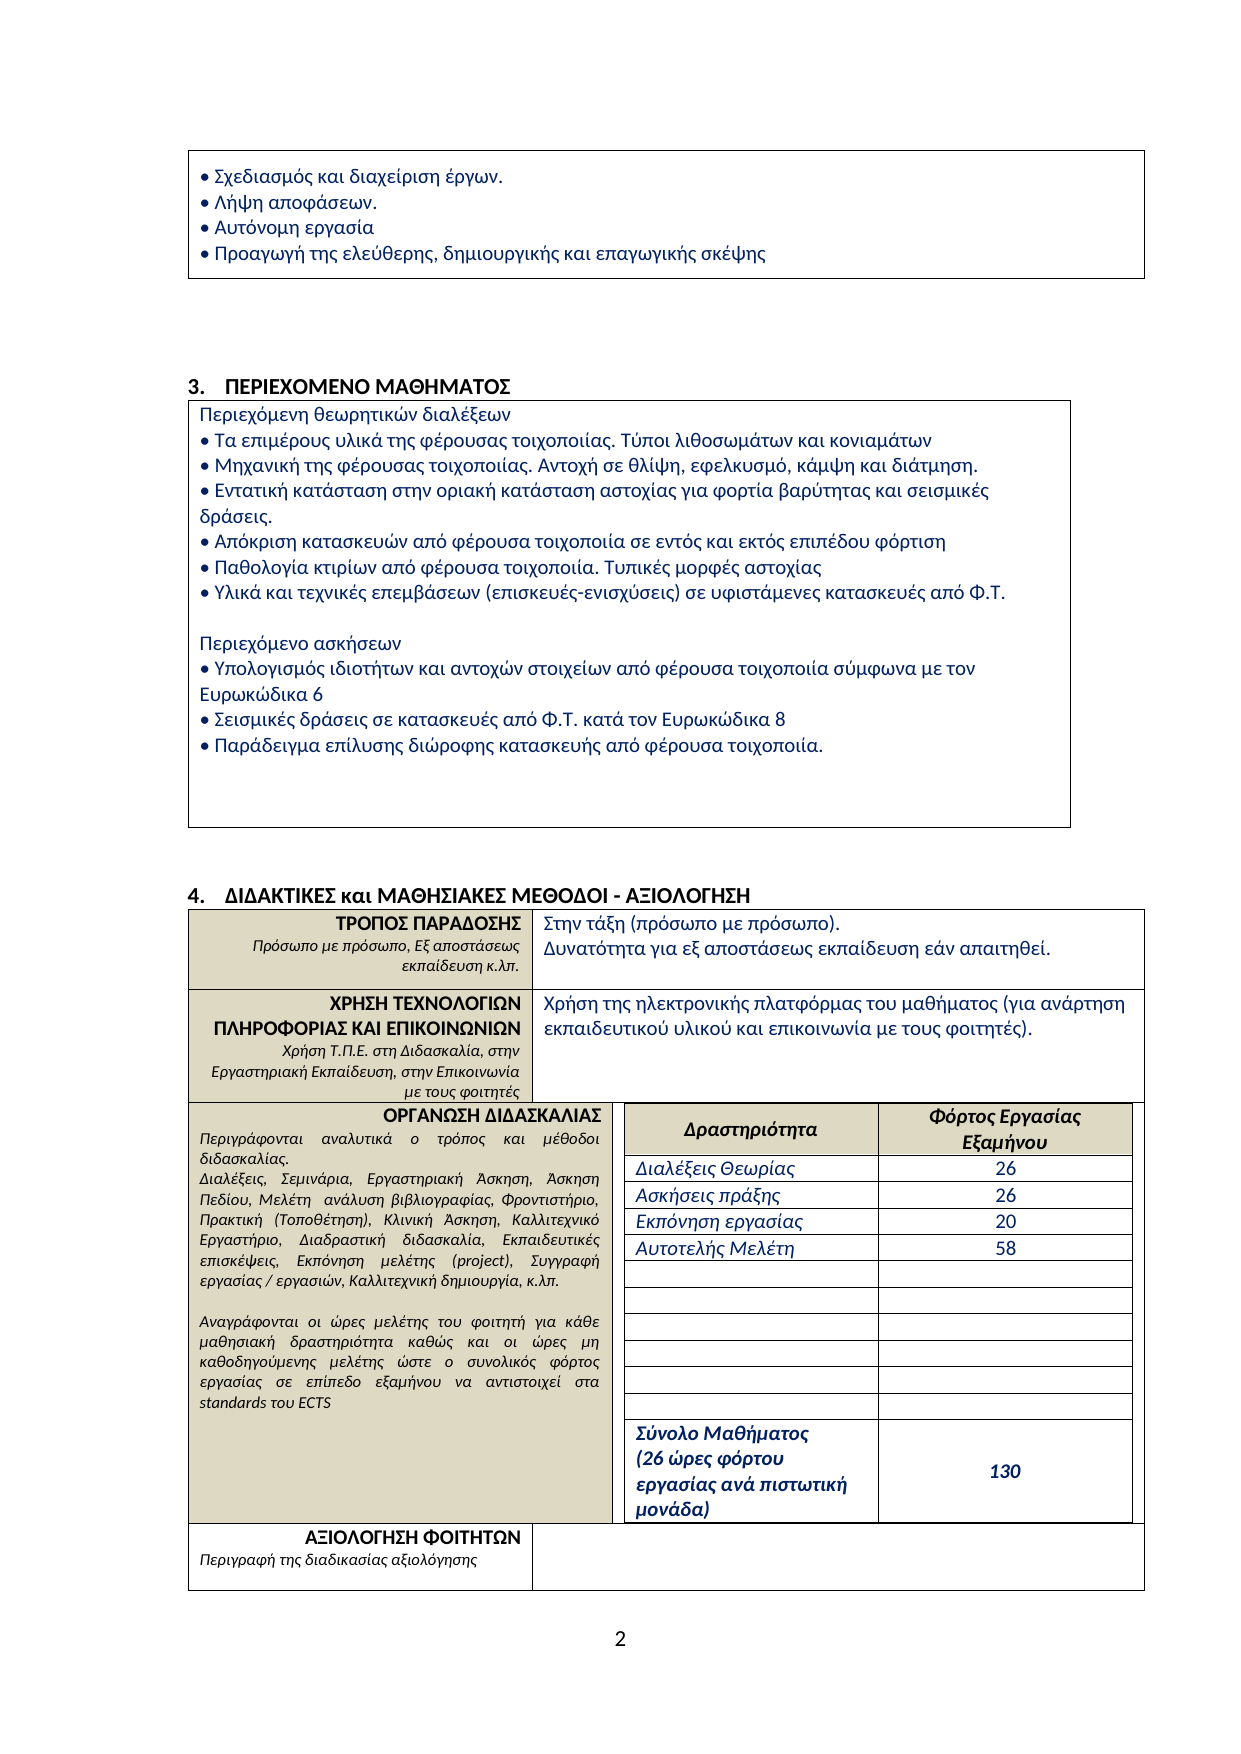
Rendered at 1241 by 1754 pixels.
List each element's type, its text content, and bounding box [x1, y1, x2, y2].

table_cell [625, 1367, 878, 1393]
table_cell ΟΡΓΑΝΩΣΗ ΔΙΔΑΣΚΑΛΙΑΣ Περιγράφονται αναλυτικά ο τρόπος και μέθοδοι διδασκαλίας. Διαλέξεις, Σεμινάρια, Εργαστηριακή Άσκηση, Άσκηση Πεδίου, Μελέτη ανάλυση βιβλιογραφίας, Φροντιστήριο, Πρακτική (Τοποθέτηση), Κλινική Άσκηση, Καλλιτεχνικό Εργαστήριο, Διαδραστική διδασκαλία, Εκπαιδευτικές επισκέψεις, Εκπόνηση μελέτης (project), Συγγραφή εργασίας / εργασιών, Καλλιτεχνική δημιουργία, κ.λπ. Αναγράφονται οι ώρες μελέτης του φοιτητή για κάθε μαθησιακή δραστηριότητα καθώς και οι ώρες μη καθοδηγούμενης μελέτης ώστε ο συνολικός φόρτος εργασίας σε επίπεδο εξαμήνου να αντιστοιχεί στα standards του ECTS [189, 1103, 612, 1523]
table_cell [625, 1235, 878, 1260]
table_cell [189, 151, 1144, 278]
table_cell [625, 1314, 878, 1340]
table_cell [879, 1261, 1132, 1287]
table_cell [625, 1288, 878, 1313]
table_cell [1133, 1103, 1144, 1523]
table_cell [533, 1524, 1144, 1590]
table_cell [625, 1420, 878, 1522]
table_cell [879, 1367, 1132, 1393]
table_cell ΧΡΗΣΗ ΤΕΧΝΟΛΟΓΙΩΝ ΠΛΗΡΟΦΟΡΙΑΣ ΚΑΙ ΕΠΙΚΟΙΝΩΝΙΩΝ Χρήση Τ.Π.Ε. στη Διδασκαλία, στην Εργαστηριακή Εκπαίδευση, στην Επικοινωνία με τους φοιτητές [189, 990, 532, 1102]
table_cell [625, 1394, 878, 1419]
list ΠΕΡΙΕΧΟΜΕΝΟ ΜΑΘΗΜΑΤΟΣ [187, 372, 1053, 400]
table_cell [879, 1314, 1132, 1340]
table_cell [879, 1341, 1132, 1366]
table_cell [879, 1394, 1132, 1419]
table_header ΤΡΟΠΟΣ ΠΑΡΑΔΟΣΗΣ Πρόσωπο με πρόσωπο, Εξ αποστάσεως εκπαίδευση κ.λπ. [189, 910, 532, 989]
table_cell [625, 1209, 878, 1234]
table_header Στην τάξη (πρόσωπο με πρόσωπο). Δυνατότητα για εξ αποστάσεως εκπαίδευση εάν απαιτηθεί. [533, 910, 1144, 989]
table_cell [625, 1182, 878, 1208]
table_cell [613, 1103, 624, 1523]
table_cell [879, 1420, 1132, 1522]
table_cell [625, 1156, 878, 1181]
table_cell [879, 1235, 1132, 1260]
table_cell [625, 1341, 878, 1366]
table_cell [879, 1288, 1132, 1313]
table_cell [879, 1182, 1132, 1208]
table_cell Χρήση της ηλεκτρονικής πλατφόρμας του μαθήματος (για ανάρτηση εκπαιδευτικού υλικού και επικοινωνία με τους φοιτητές). [533, 990, 1144, 1102]
table_cell [879, 1209, 1132, 1234]
table_cell [879, 1156, 1132, 1181]
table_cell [189, 1524, 532, 1590]
list ΔΙΔΑΚΤΙΚΕΣ και ΜΑΘΗΣΙΑΚΕΣ ΜΕΘΟΔΟΙ - ΑΞΙΟΛΟΓΗΣΗ [187, 881, 1053, 909]
table_cell [625, 1261, 878, 1287]
table_header Περιεχόμενη θεωρητικών διαλέξεων • Τα επιμέρους υλικά της φέρουσας τοιχοποιίας. Τύποι λιθοσωμάτων και κονιαμάτων • Μηχανική της φέρουσας τοιχοποιίας. Αντοχή σε θλίψη, εφελκυσμό, κάμψη και διάτμηση. • Εντατική κατάσταση στην οριακή κατάσταση αστοχίας για φορτία βαρύτητας και σεισμικές δράσεις. • Απόκριση κατασκευών από φέρουσα τοιχοποιία σε εντός και εκτός επιπέδου φόρτιση • Παθολογία κτιρίων από φέρουσα τοιχοποιία. Τυπικές μορφές αστοχίας • Υλικά και τεχνικές επεμβάσεων (επισκευές-ενισχύσεις) σε υφιστάμενες κατασκευές από Φ.Τ. Περιεχόμενο ασκήσεων • Υπολογισμός ιδιοτήτων και αντοχών στοιχείων από φέρουσα τοιχοποιία σύμφωνα με τον Ευρωκώδικα 6 • Σεισμικές δράσεις σε κατασκευές από Φ.Τ. κατά τον Ευρωκώδικα 8 • Παράδειγμα επίλυσης διώροφης κατασκευής από φέρουσα τοιχοποιία. [189, 401, 1070, 827]
